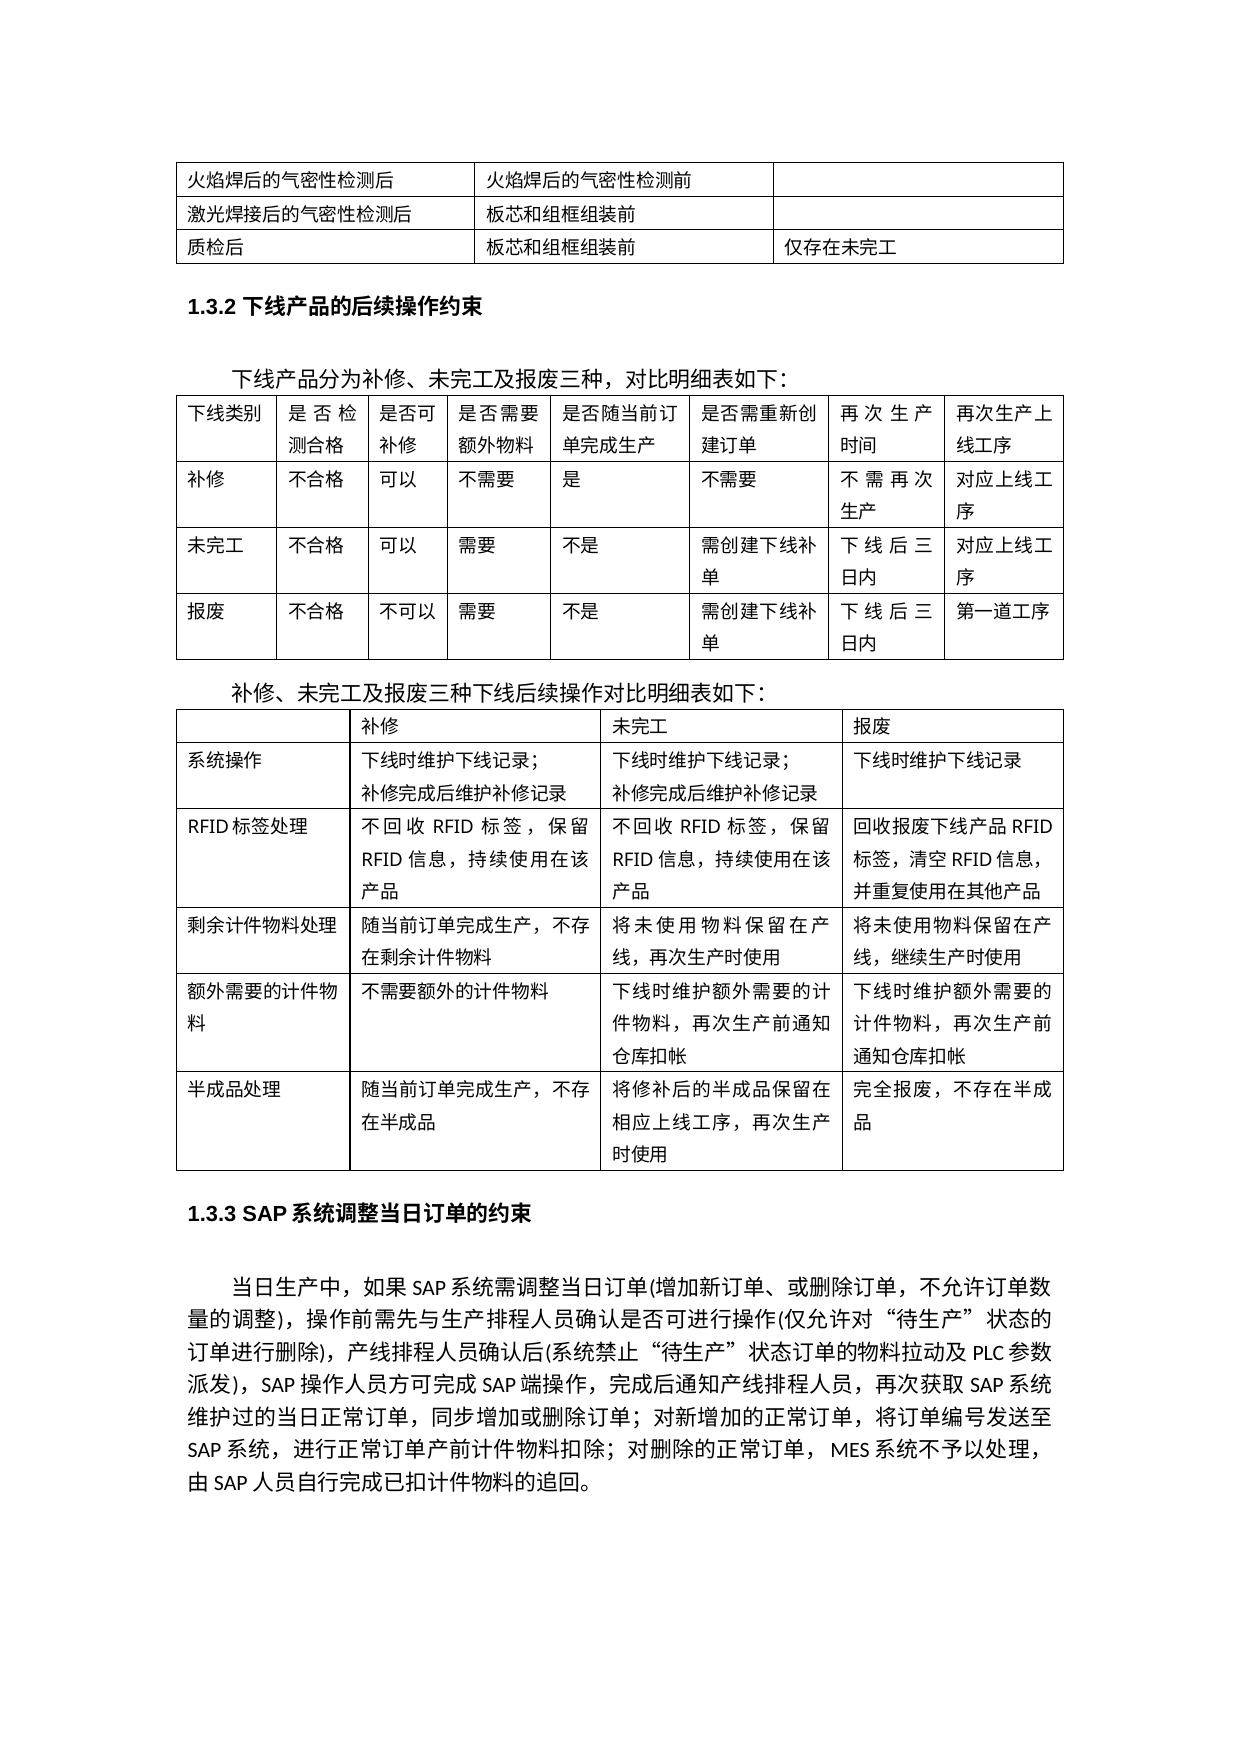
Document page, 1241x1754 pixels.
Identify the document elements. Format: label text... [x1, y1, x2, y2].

table_cell 不合格 [277, 594, 368, 659]
table_header 是否检测合格 [277, 396, 368, 461]
table_header 是否需要额外物料 [448, 396, 550, 461]
table_header 下线类别 [177, 396, 276, 461]
table_cell 下线后三日内 [829, 528, 944, 593]
table_header 再次生产上线工序 [945, 396, 1063, 461]
table_cell [774, 197, 1063, 229]
table_cell 不合格 [277, 528, 368, 593]
table_cell 不需要 [690, 462, 828, 527]
table_cell 可以 [369, 528, 447, 593]
table_header 未完工 [601, 710, 842, 742]
table_cell 不需要额外的计件物料 [351, 974, 600, 1071]
table_cell 将修补后的半成品保留在相应上线工序，再次生产时使用 [601, 1072, 842, 1170]
table_cell 下线时维护额外需要的计件物料，再次生产前通知仓库扣帐 [601, 974, 842, 1071]
table_cell 可以 [369, 462, 447, 527]
table_cell 不回收RFID标签，保留RFID信息，持续使用在该产品 [601, 809, 842, 907]
table_header 是否可补修 [369, 396, 447, 461]
table_cell 板芯和组框组装前 [475, 230, 773, 263]
table_cell 火焰焊后的气密性检测后 [177, 163, 474, 196]
table_cell 板芯和组框组装前 [475, 197, 773, 229]
table_cell 需创建下线补单 [690, 594, 828, 659]
table_cell 未完工 [177, 528, 276, 593]
table_cell 补修 [177, 462, 276, 527]
table_cell [774, 163, 1063, 196]
table_cell 剩余计件物料处理 [177, 908, 349, 973]
table_cell 第一道工序 [945, 594, 1063, 659]
table_cell 回收报废下线产品RFID标签，清空RFID信息，并重复使用在其他产品 [843, 809, 1063, 907]
table_cell 下线时维护额外需要的计件物料，再次生产前通知仓库扣帐 [843, 974, 1063, 1071]
table_cell 系统操作 [177, 743, 349, 808]
table_cell 需要 [448, 594, 550, 659]
table_header [177, 710, 349, 742]
table_cell 报废 [177, 594, 276, 659]
table_cell 下线时维护下线记录； 补修完成后维护补修记录 [351, 743, 600, 808]
table_cell 不合格 [277, 462, 368, 527]
table_cell 额外需要的计件物料 [177, 974, 349, 1071]
table_cell 随当前订单完成生产，不存在剩余计件物料 [351, 908, 600, 973]
table_cell 将未使用物料保留在产线，继续生产时使用 [843, 908, 1063, 973]
table_cell 激光焊接后的气密性检测后 [177, 197, 474, 229]
table_cell 不是 [551, 528, 689, 593]
table_cell 不回收RFID标签，保留RFID信息，持续使用在该产品 [351, 809, 600, 907]
text 当日生产中，如果SAP系统需调整当日订单(增加新订单、或删除订单，不允许订单数量的调整)，操作前需先与生产排程人员确认是否可进行操作(仅允许对“待生产”状态的订单进行删除)，产线排程人员确认后(系统禁止“待生产”状态订单的物料拉动及PLC参数派发)，SAP操作人员方可完成SAP端操作，完成后通知产线排程人员，再次获取SAP系统维护过的当日正常订单，同步增加或删除订单；对新增加的正常订单，将订单编号发送至SAP系统，进行正常订单产前计件物料扣除；对删除的正常订单，MES系统不予以处理，由SAP人员自行完成已扣计件物料的追回。 [187, 1269, 1053, 1497]
text 下线产品分为补修、未完工及报废三种，对比明细表如下： [187, 362, 1053, 394]
table_cell 需创建下线补单 [690, 528, 828, 593]
table_cell 是 [551, 462, 689, 527]
table_header 是否随当前订单完成生产 [551, 396, 689, 461]
text 1.3.3 SAP系统调整当日订单的约束 [187, 1196, 1053, 1228]
table_cell 下线时维护下线记录； 补修完成后维护补修记录 [601, 743, 842, 808]
table_cell 不需再次生产 [829, 462, 944, 527]
table_cell RFID标签处理 [177, 809, 349, 907]
table_header 补修 [351, 710, 600, 742]
table_cell 下线后三日内 [829, 594, 944, 659]
table_header 再次生产时间 [829, 396, 944, 461]
table_cell 质检后 [177, 230, 474, 263]
table_cell 对应上线工序 [945, 528, 1063, 593]
table_cell 仅存在未完工 [774, 230, 1063, 263]
table_cell 完全报废，不存在半成品 [843, 1072, 1063, 1170]
table_cell 不是 [551, 594, 689, 659]
table_cell 不可以 [369, 594, 447, 659]
table_cell 火焰焊后的气密性检测前 [475, 163, 773, 196]
table_cell 下线时维护下线记录 [843, 743, 1063, 808]
table_cell 半成品处理 [177, 1072, 349, 1170]
table_cell 将未使用物料保留在产线，再次生产时使用 [601, 908, 842, 973]
text 补修、未完工及报废三种下线后续操作对比明细表如下： [187, 676, 1053, 708]
table_cell 需要 [448, 528, 550, 593]
text 1.3.2 下线产品的后续操作约束 [187, 289, 1053, 321]
table_cell 不需要 [448, 462, 550, 527]
table_header 是否需重新创建订单 [690, 396, 828, 461]
table_cell 随当前订单完成生产，不存在半成品 [351, 1072, 600, 1170]
table_header 报废 [843, 710, 1063, 742]
table_cell 对应上线工序 [945, 462, 1063, 527]
